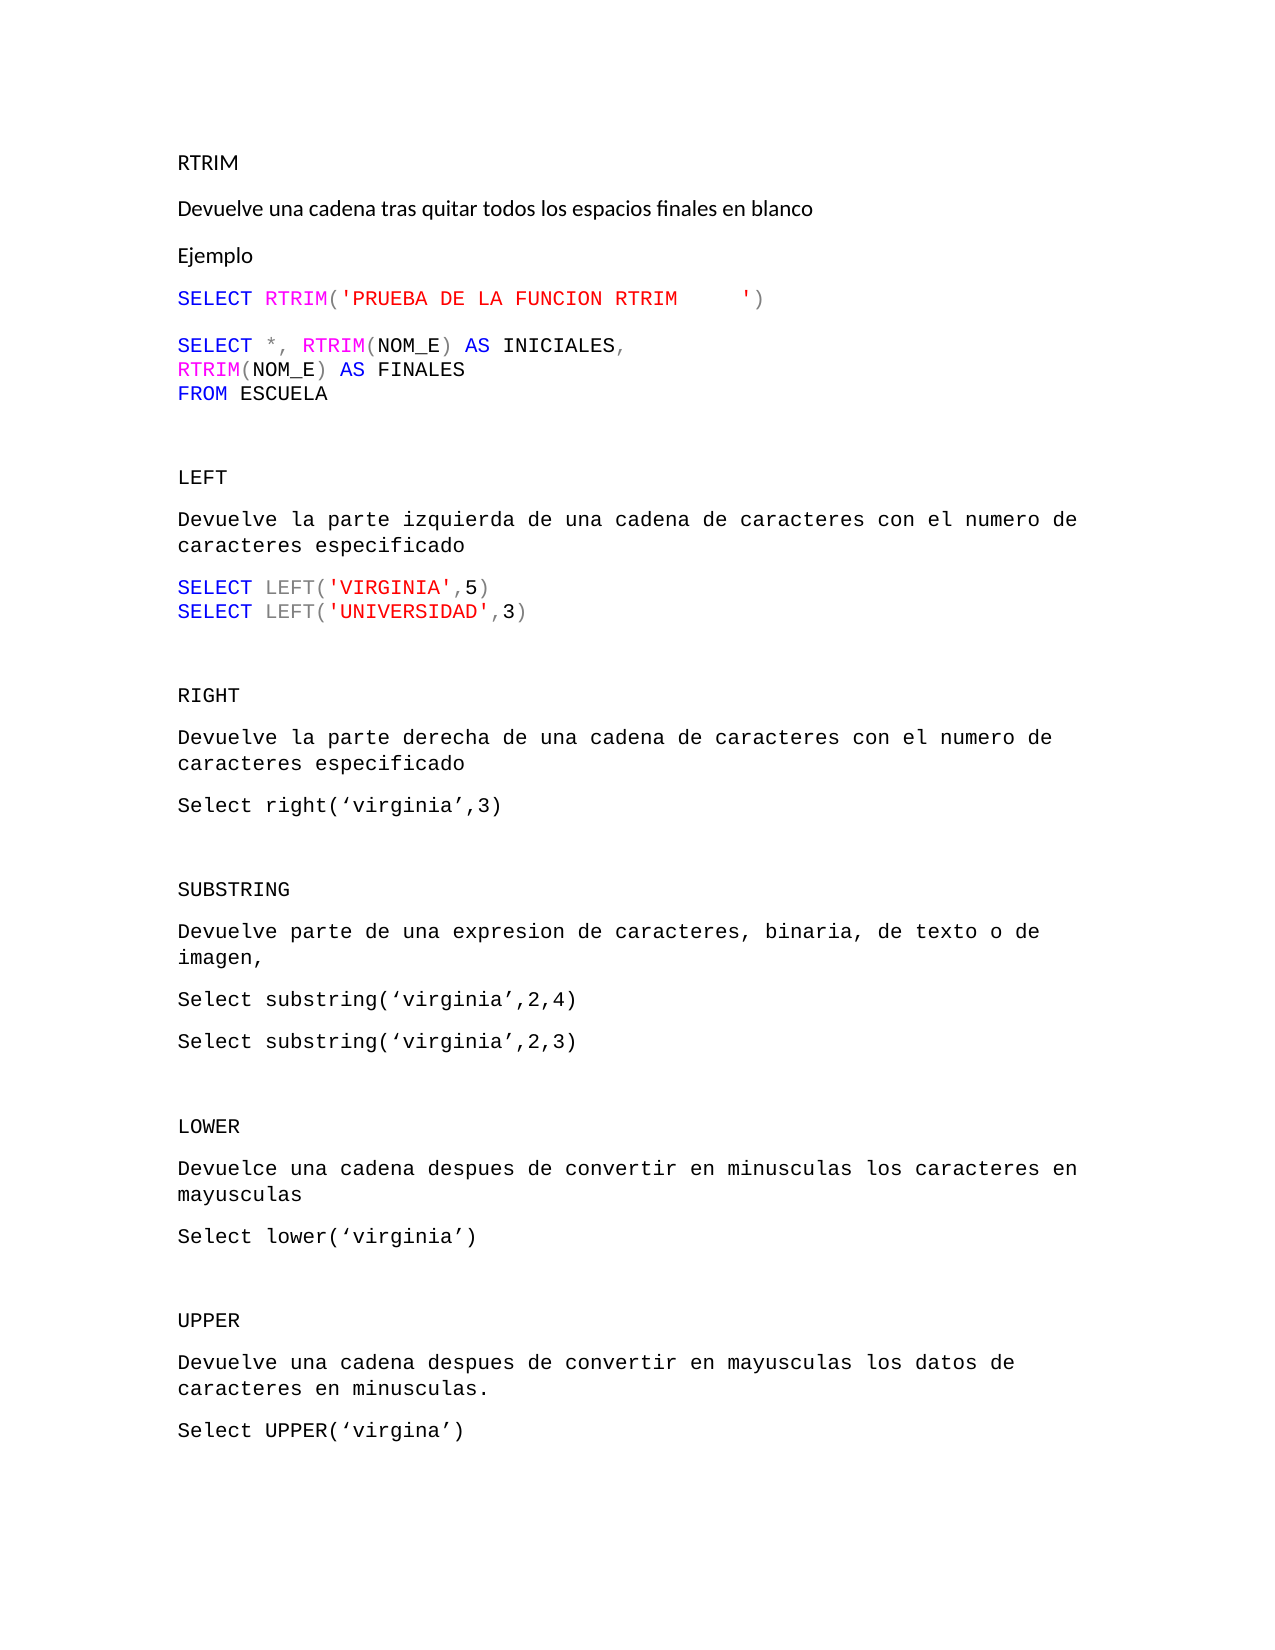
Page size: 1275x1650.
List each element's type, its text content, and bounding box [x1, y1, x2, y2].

text SELECT *, RTRIM(NOM_E) AS INICIALES, [177, 336, 1098, 359]
text RTRIM [177, 148, 1098, 176]
text RTRIM(NOM_E) AS FINALES [177, 359, 1098, 383]
text Devuelve una cadena tras quitar todos los espacios finales en blanco [177, 194, 1098, 222]
text LOWER [177, 1116, 1098, 1139]
text SUBSTRING [177, 879, 1098, 903]
text FROM ESCUELA [177, 383, 1098, 406]
text LEFT [177, 467, 1098, 491]
text Select right(‘virginia’,3) [177, 795, 1098, 819]
text Ejemplo [177, 241, 1098, 269]
text Devuelve parte de una expresion de caracteres, binaria, de texto o de imagen, [177, 922, 1098, 971]
text Devuelce una cadena despues de convertir en minusculas los caracteres en mayusculas [177, 1158, 1098, 1207]
text Select substring(‘virginia’,2,4) [177, 989, 1098, 1013]
text Devuelve la parte derecha de una cadena de caracteres con el numero de caracteres especificado [177, 727, 1098, 776]
text SELECT RTRIM('PRUEBA DE LA FUNCION RTRIM ') [177, 288, 1098, 312]
text UPPER [177, 1310, 1098, 1334]
text Select substring(‘virginia’,2,3) [177, 1031, 1098, 1055]
text Select lower(‘virginia’) [177, 1226, 1098, 1249]
text SELECT LEFT('VIRGINIA',5) [177, 577, 1098, 601]
text SELECT LEFT('UNIVERSIDAD',3) [177, 601, 1098, 624]
text Devuelve la parte izquierda de una cadena de caracteres con el numero de caracteres especificado [177, 509, 1098, 558]
text RIGHT [177, 685, 1098, 709]
text Select UPPER(‘virgina’) [177, 1420, 1098, 1444]
text Devuelve una cadena despues de convertir en mayusculas los datos de caracteres en minusculas. [177, 1352, 1098, 1401]
